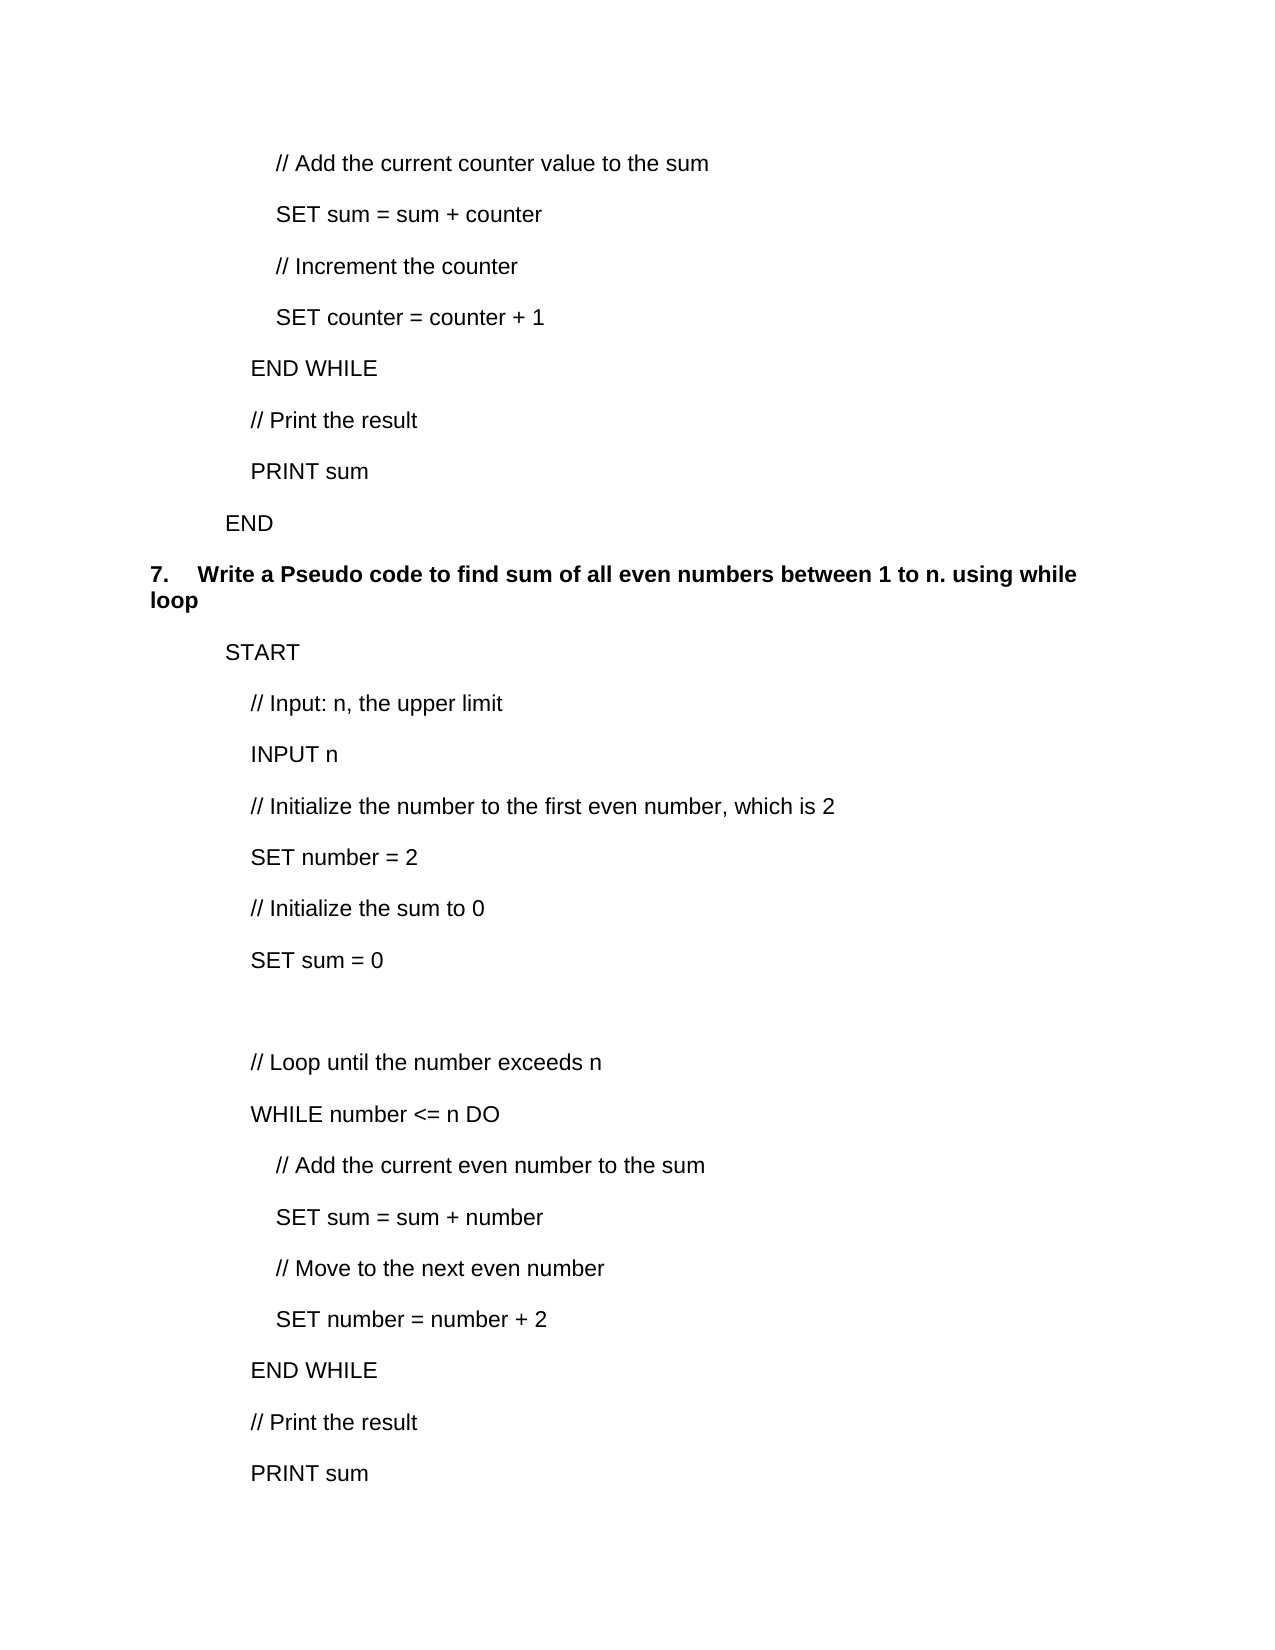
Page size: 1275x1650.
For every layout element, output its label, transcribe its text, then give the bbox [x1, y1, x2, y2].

text // Move to the next even number [225, 1255, 1125, 1281]
text // Add the current counter value to the sum [225, 150, 1125, 176]
text SET counter = counter + 1 [225, 304, 1125, 330]
text // Initialize the number to the first even number, which is 2 [225, 793, 1125, 819]
text // Loop until the number exceeds n [225, 1049, 1125, 1076]
text SET number = 2 [225, 844, 1125, 870]
text // Increment the counter [225, 253, 1125, 279]
text START [225, 638, 1125, 665]
text END WHILE [225, 355, 1125, 382]
text PRINT sum [225, 1460, 1125, 1487]
text INPUT n [225, 741, 1125, 768]
text SET sum = 0 [225, 947, 1125, 973]
text SET sum = sum + number [225, 1203, 1125, 1230]
text PRINT sum [225, 458, 1125, 484]
text 7. Write a Pseudo code to find sum of all even numbers between 1 to n. using while loop [150, 561, 1125, 613]
text SET sum = sum + counter [225, 201, 1125, 228]
text // Initialize the sum to 0 [225, 895, 1125, 922]
text SET number = number + 2 [225, 1306, 1125, 1332]
text WHILE number <= n DO [225, 1101, 1125, 1127]
text // Print the result [225, 407, 1125, 433]
text // Add the current even number to the sum [225, 1152, 1125, 1178]
text // Print the result [225, 1409, 1125, 1435]
text // Input: n, the upper limit [225, 690, 1125, 716]
text END [225, 509, 1125, 536]
text END WHILE [225, 1357, 1125, 1384]
